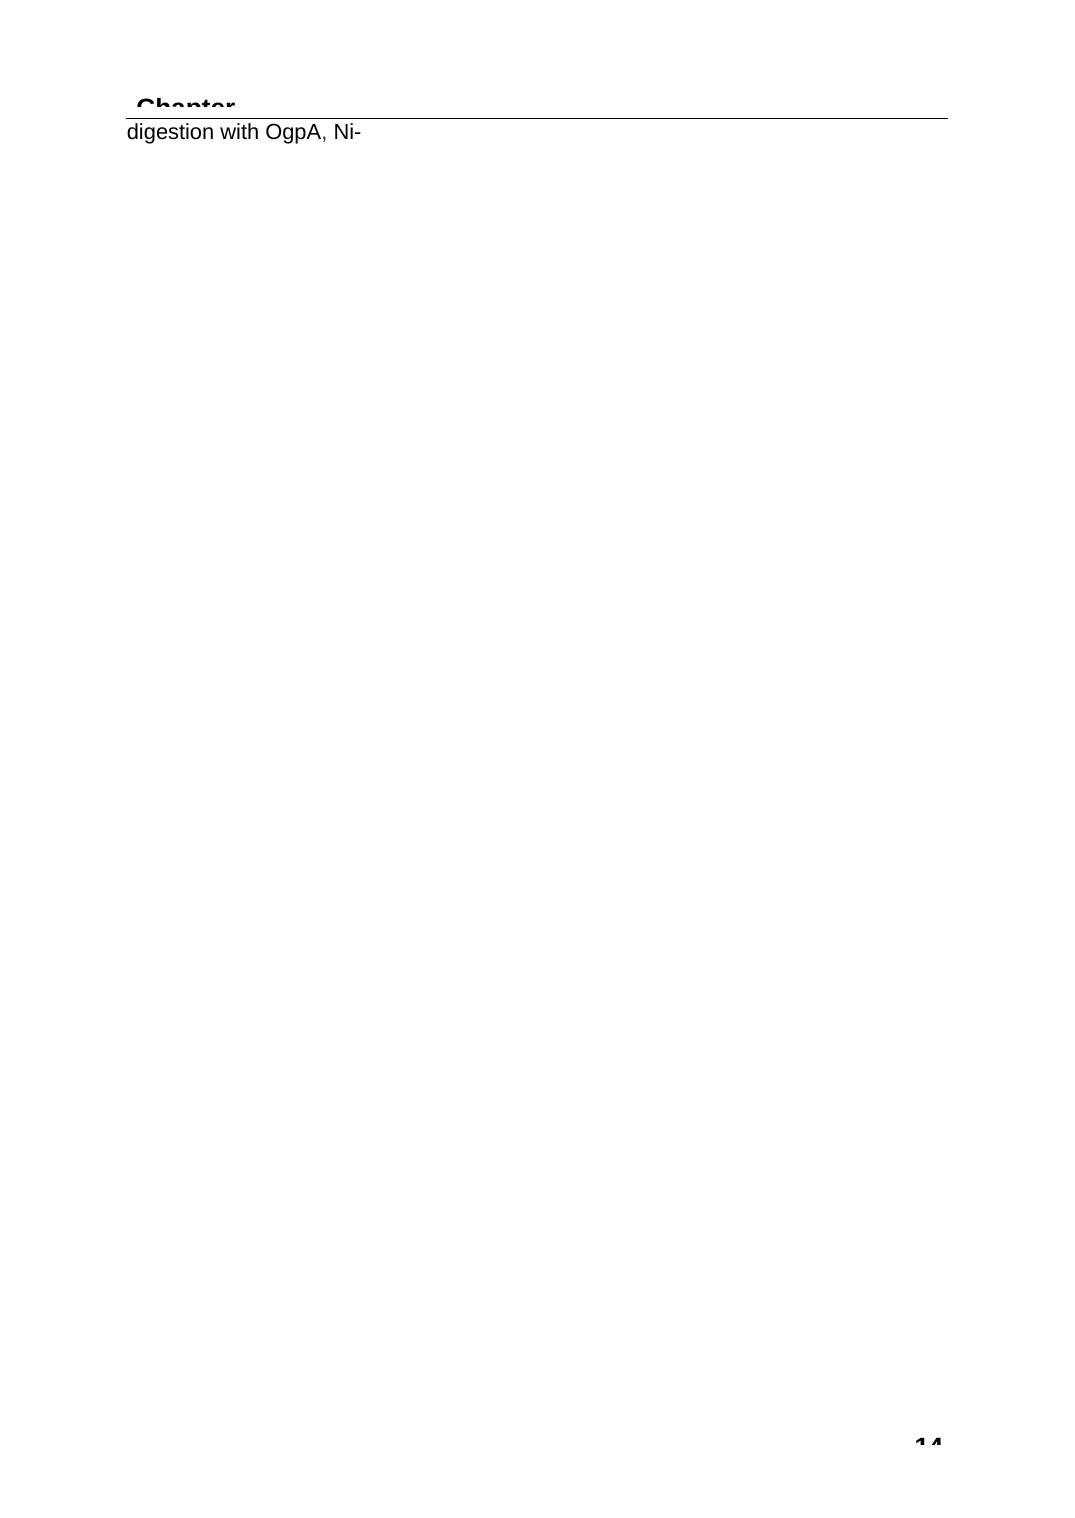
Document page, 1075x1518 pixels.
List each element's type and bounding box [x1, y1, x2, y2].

text [126, 119, 961, 144]
